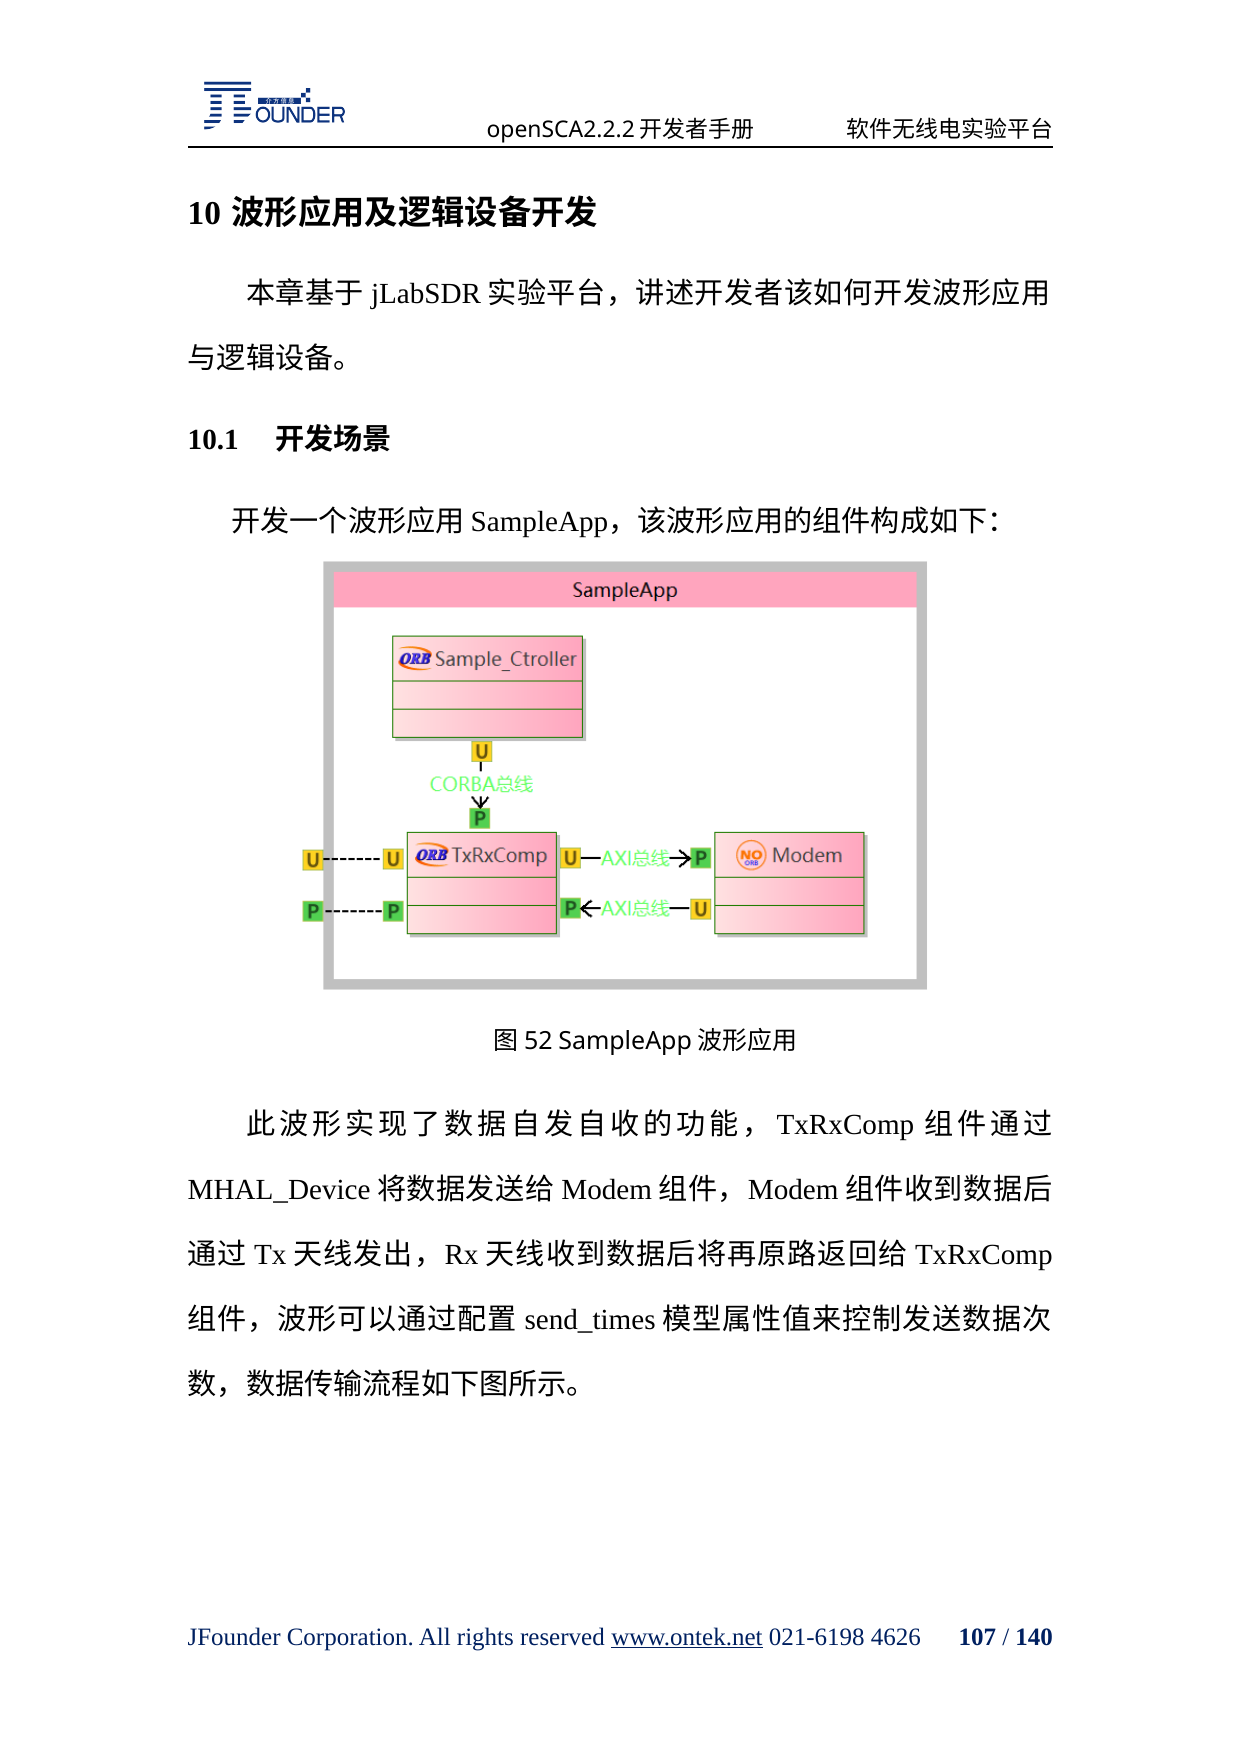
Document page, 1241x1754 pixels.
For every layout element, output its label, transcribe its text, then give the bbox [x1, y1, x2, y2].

text 波形应用及逻辑设备开发 [187, 177, 1053, 242]
text 此波形实现了数据自发自收的功能，TxRxComp组件通过MHAL_Device将数据发送给Modem组件，Modem组件收到数据后通过Tx天线发出，Rx天线收到数据后将再原路返回给TxRxComp组件，波形可以通过配置send_times模型属性值来控制发送数据次数，数据传输流程如下图所示。 [187, 1089, 1053, 1414]
text 本章基于jLabSDR实验平台，讲述开发者该如何开发波形应用与逻辑设备。 [187, 258, 1053, 388]
text 开发一个波形应用SampleApp，该波形应用的组件构成如下： [187, 486, 1053, 551]
text 开发场景 [187, 404, 1053, 469]
text 图 52 SampleApp波形应用 [187, 1006, 1053, 1071]
picture [187, 73, 361, 138]
picture [289, 550, 951, 1000]
